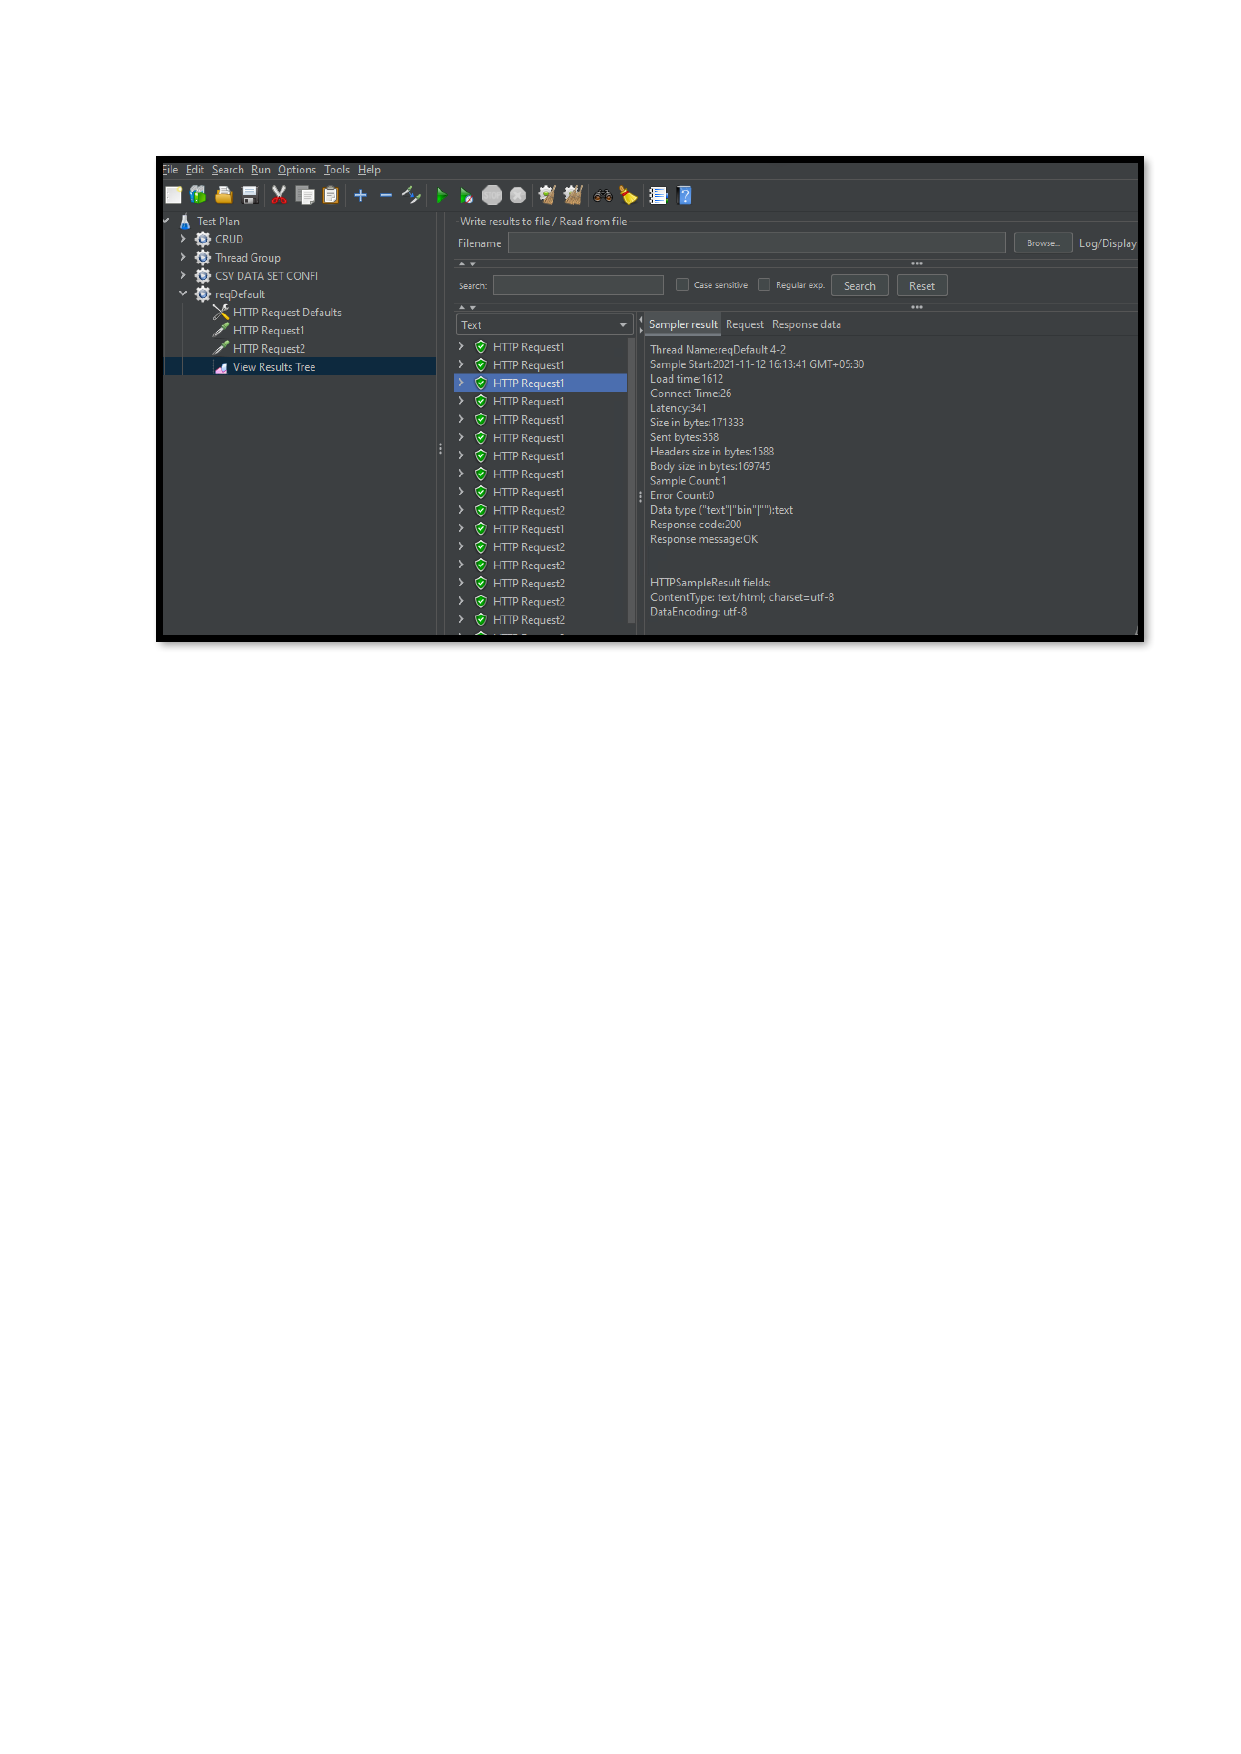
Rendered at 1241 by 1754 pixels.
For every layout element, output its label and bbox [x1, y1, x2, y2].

picture [163, 163, 1138, 635]
